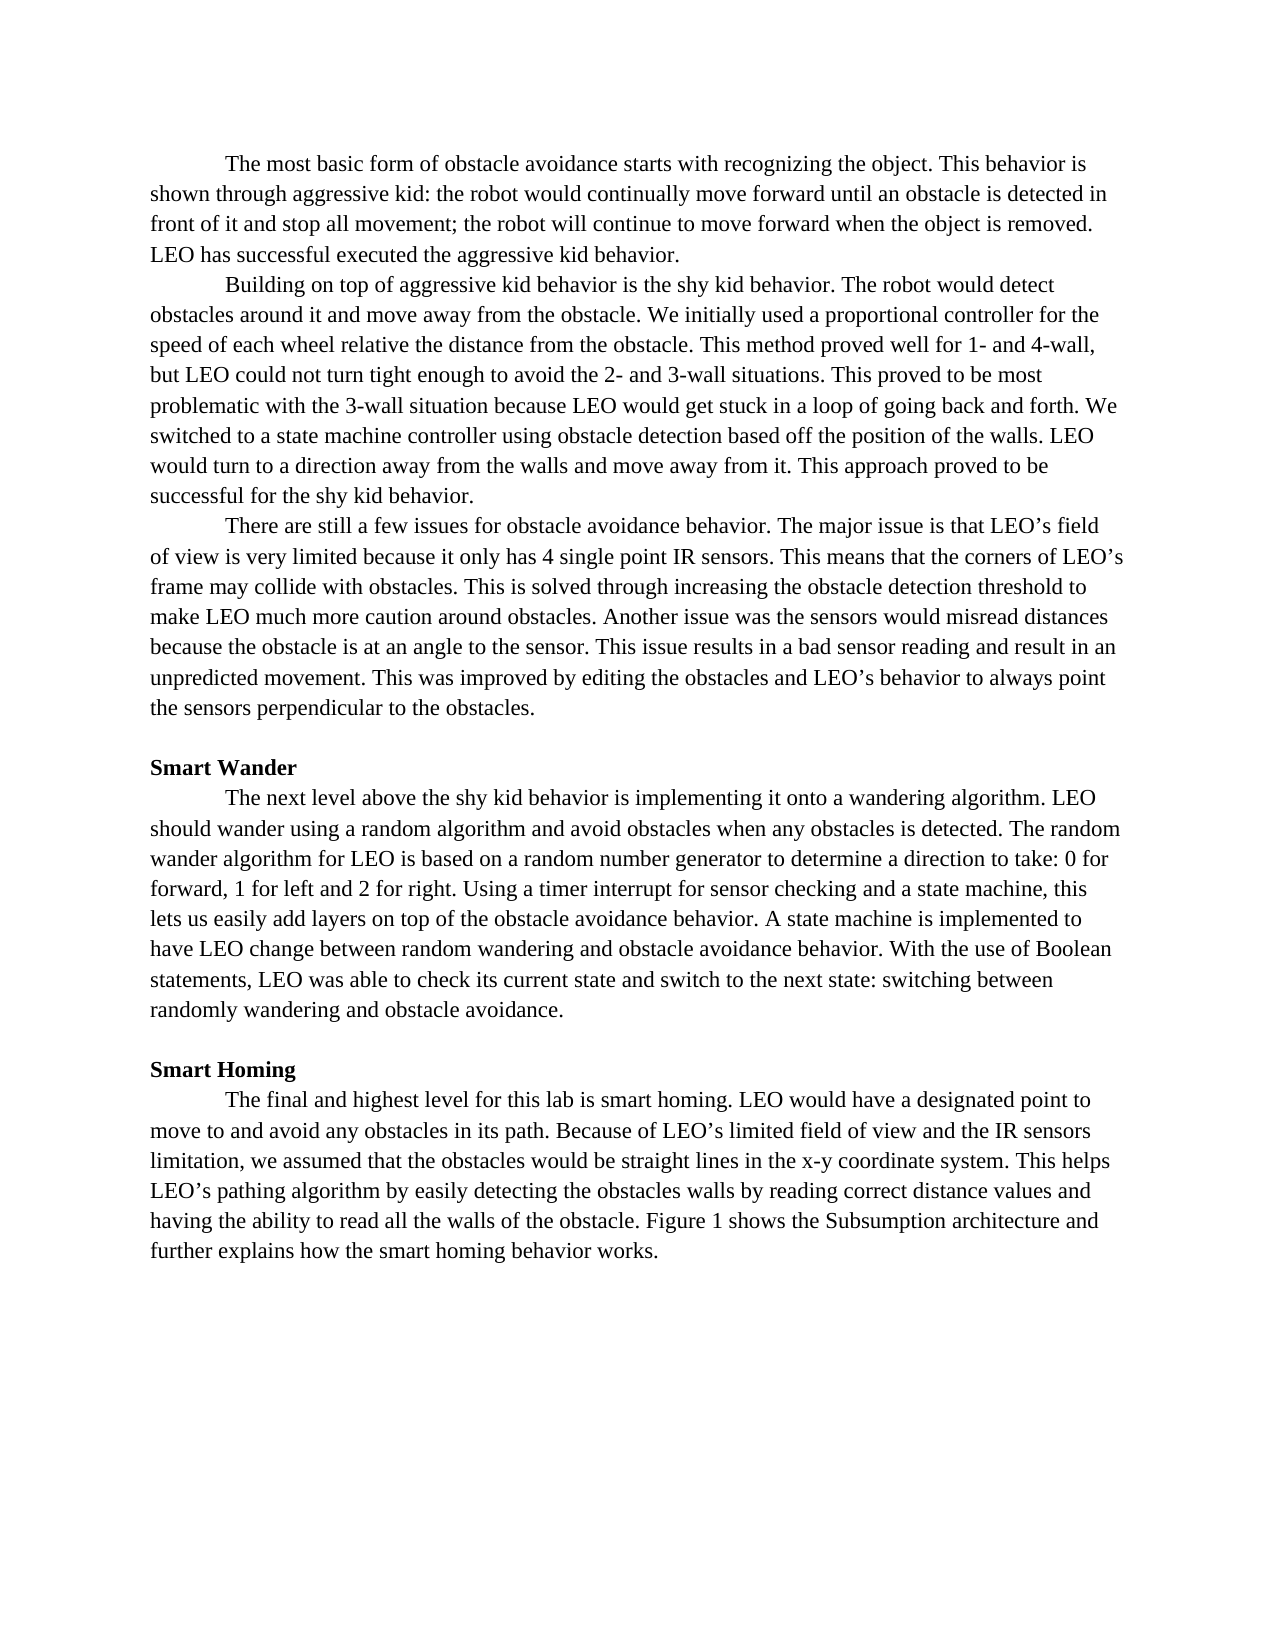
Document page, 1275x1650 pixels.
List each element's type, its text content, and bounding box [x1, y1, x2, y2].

text Building on top of aggressive kid behavior is the shy kid behavior. The robot would detect obstacles around it and move away from the obstacle. We initially used a proportional controller for the speed of each wheel relative the distance from the obstacle. This method proved well for 1- and 4-wall, but LEO could not turn tight enough to avoid the 2- and 3-wall situations. This proved to be most problematic with the 3-wall situation because LEO would get stuck in a loop of going back and forth. We switched to a state machine controller using obstacle detection based off the position of the walls. LEO would turn to a direction away from the walls and move away from it. This approach proved to be successful for the shy kid behavior. [150, 271, 1125, 509]
text The final and highest level for this lab is smart homing. LEO would have a designated point to move to and avoid any obstacles in its path. Because of LEO’s limited field of view and the IR sensors limitation, we assumed that the obstacles would be straight lines in the x-y coordinate system. This helps LEO’s pathing algorithm by easily detecting the obstacles walls by reading correct distance values and having the ability to read all the walls of the obstacle. Figure 1 shows the Subsumption architecture and further explains how the smart homing behavior works. [150, 1086, 1125, 1264]
text The next level above the shy kid behavior is implementing it onto a wandering algorithm. LEO should wander using a random algorithm and avoid obstacles when any obstacles is detected. The random wander algorithm for LEO is based on a random number generator to determine a direction to take: 0 for forward, 1 for left and 2 for right. Using a timer interrupt for sensor checking and a state machine, this lets us easily add layers on top of the obstacle avoidance behavior. A state machine is implemented to have LEO change between random wandering and obstacle avoidance behavior. With the use of Boolean statements, LEO was able to check its current state and switch to the next state: switching between randomly wandering and obstacle avoidance. [150, 784, 1125, 1022]
text Smart Wander [150, 754, 1125, 781]
text There are still a few issues for obstacle avoidance behavior. The major issue is that LEO’s field of view is very limited because it only has 4 single point IR sensors. This means that the corners of LEO’s frame may collide with obstacles. This is solved through increasing the obstacle detection threshold to make LEO much more caution around obstacles. Another issue was the sensors would misread distances because the obstacle is at an angle to the sensor. This issue results in a bad sensor reading and result in an unpredicted movement. This was improved by editing the obstacles and LEO’s behavior to always point the sensors perpendicular to the obstacles. [150, 512, 1125, 720]
text Smart Homing [150, 1056, 1125, 1083]
text The most basic form of obstacle avoidance starts with recognizing the object. This behavior is shown through aggressive kid: the robot would continually move forward until an obstacle is detected in front of it and stop all movement; the robot will continue to move forward when the object is removed. LEO has successful executed the aggressive kid behavior. [150, 150, 1125, 267]
